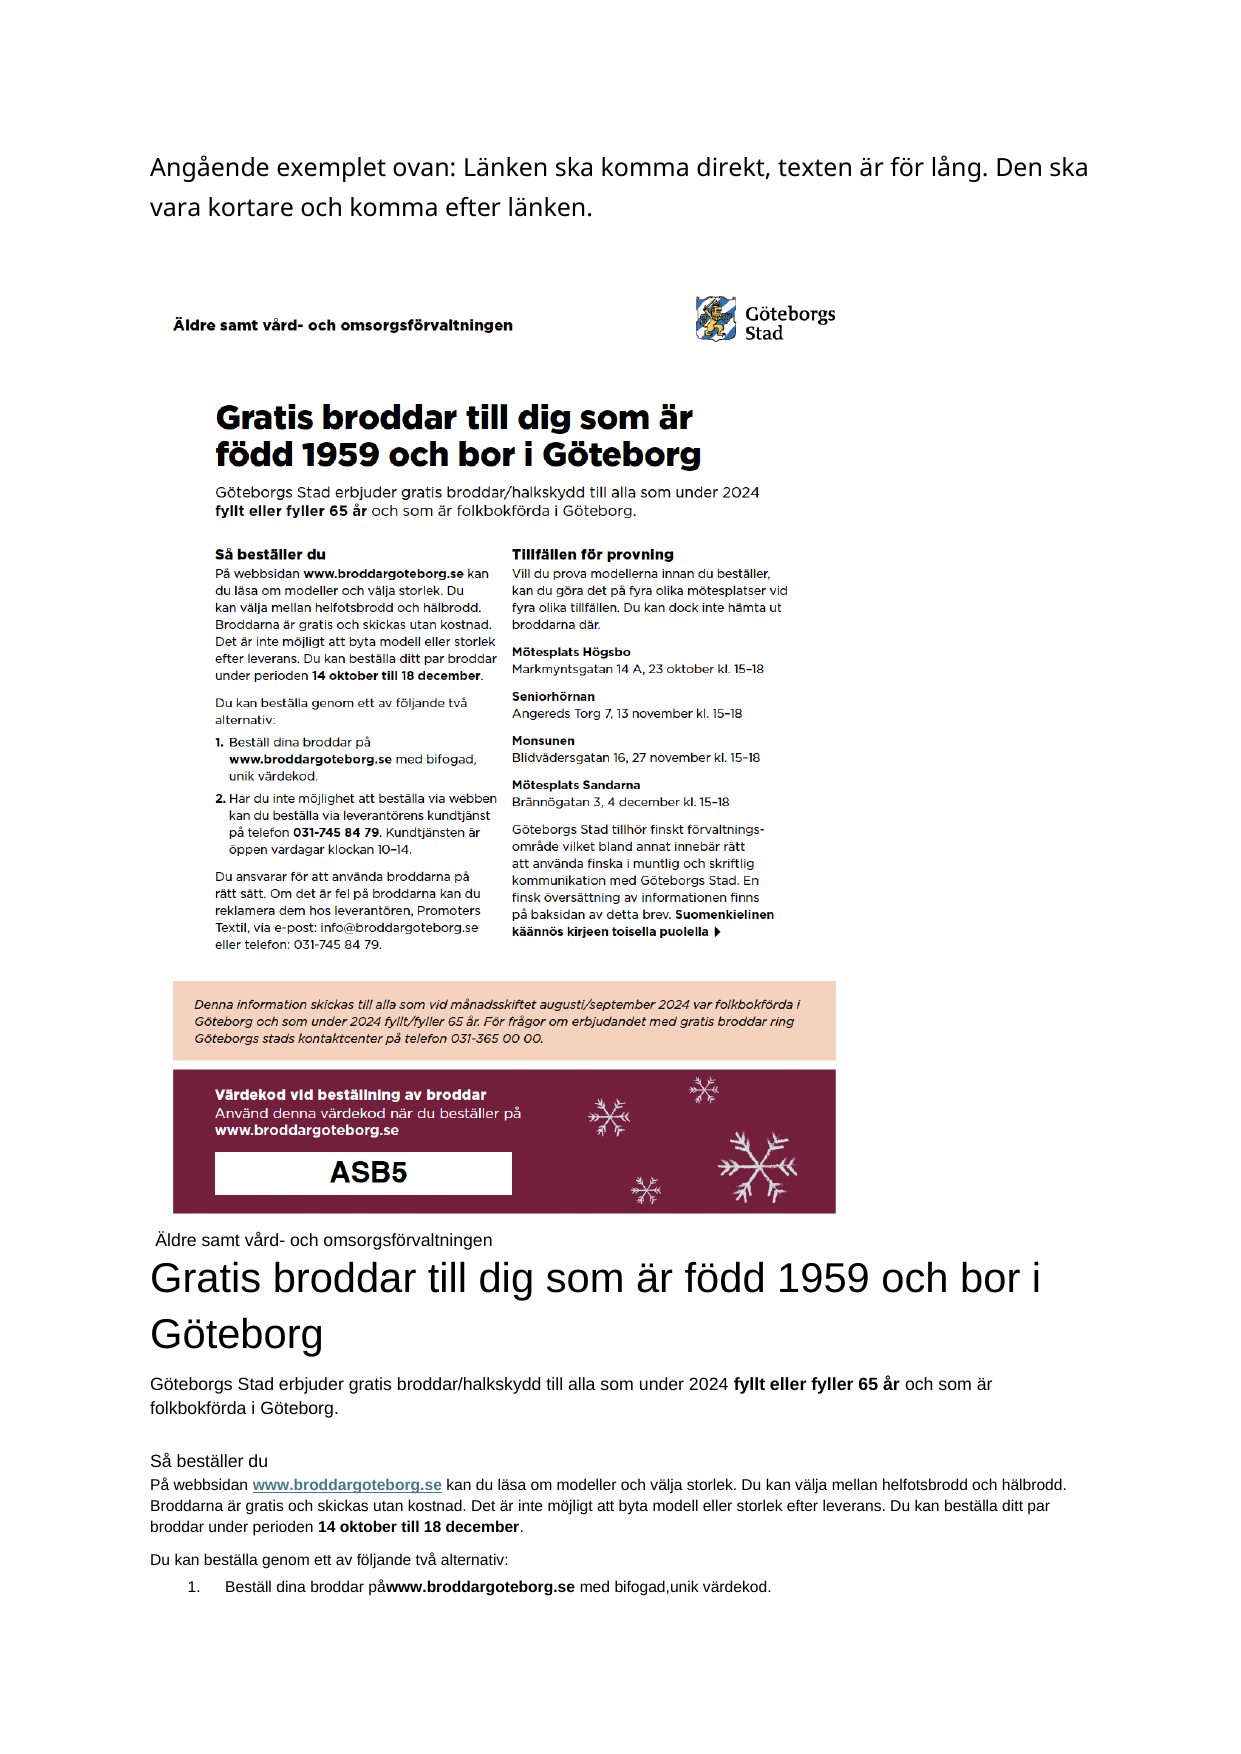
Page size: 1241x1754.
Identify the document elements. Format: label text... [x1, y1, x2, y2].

text Äldre samt vård- och omsorgsförvaltningen [150, 1229, 1090, 1250]
list Beställ dina broddar påwww.broddargoteborg.se med bifogad,unik värdekod. [187, 1578, 1090, 1596]
text På webbsidan www.broddargoteborg.se kan du läsa om modeller och välja storlek. Du kan välja mellan helfotsbrodd och hälbrodd. Broddarna är gratis och skickas utan kostnad. Det är inte möjligt att byta modell eller storlek efter leverans. Du kan beställa ditt par broddar under perioden 14 oktober till 18 december. [150, 1476, 1090, 1536]
text Angående exemplet ovan: Länken ska komma direkt, texten är för lång. Den ska vara kortare och komma efter länken. [150, 150, 1090, 223]
text Så beställer du [150, 1451, 1090, 1471]
text Du kan beställa genom ett av följande två alternativ: [150, 1551, 1090, 1569]
picture [150, 285, 846, 1225]
text Gratis broddar till dig som är född 1959 och bor i Göteborg [150, 1253, 1090, 1357]
text Göteborgs Stad erbjuder gratis broddar/halkskydd till alla som under 2024 fyllt eller fyller 65 år och som är folkbokförda i Göteborg. [150, 1374, 1090, 1418]
